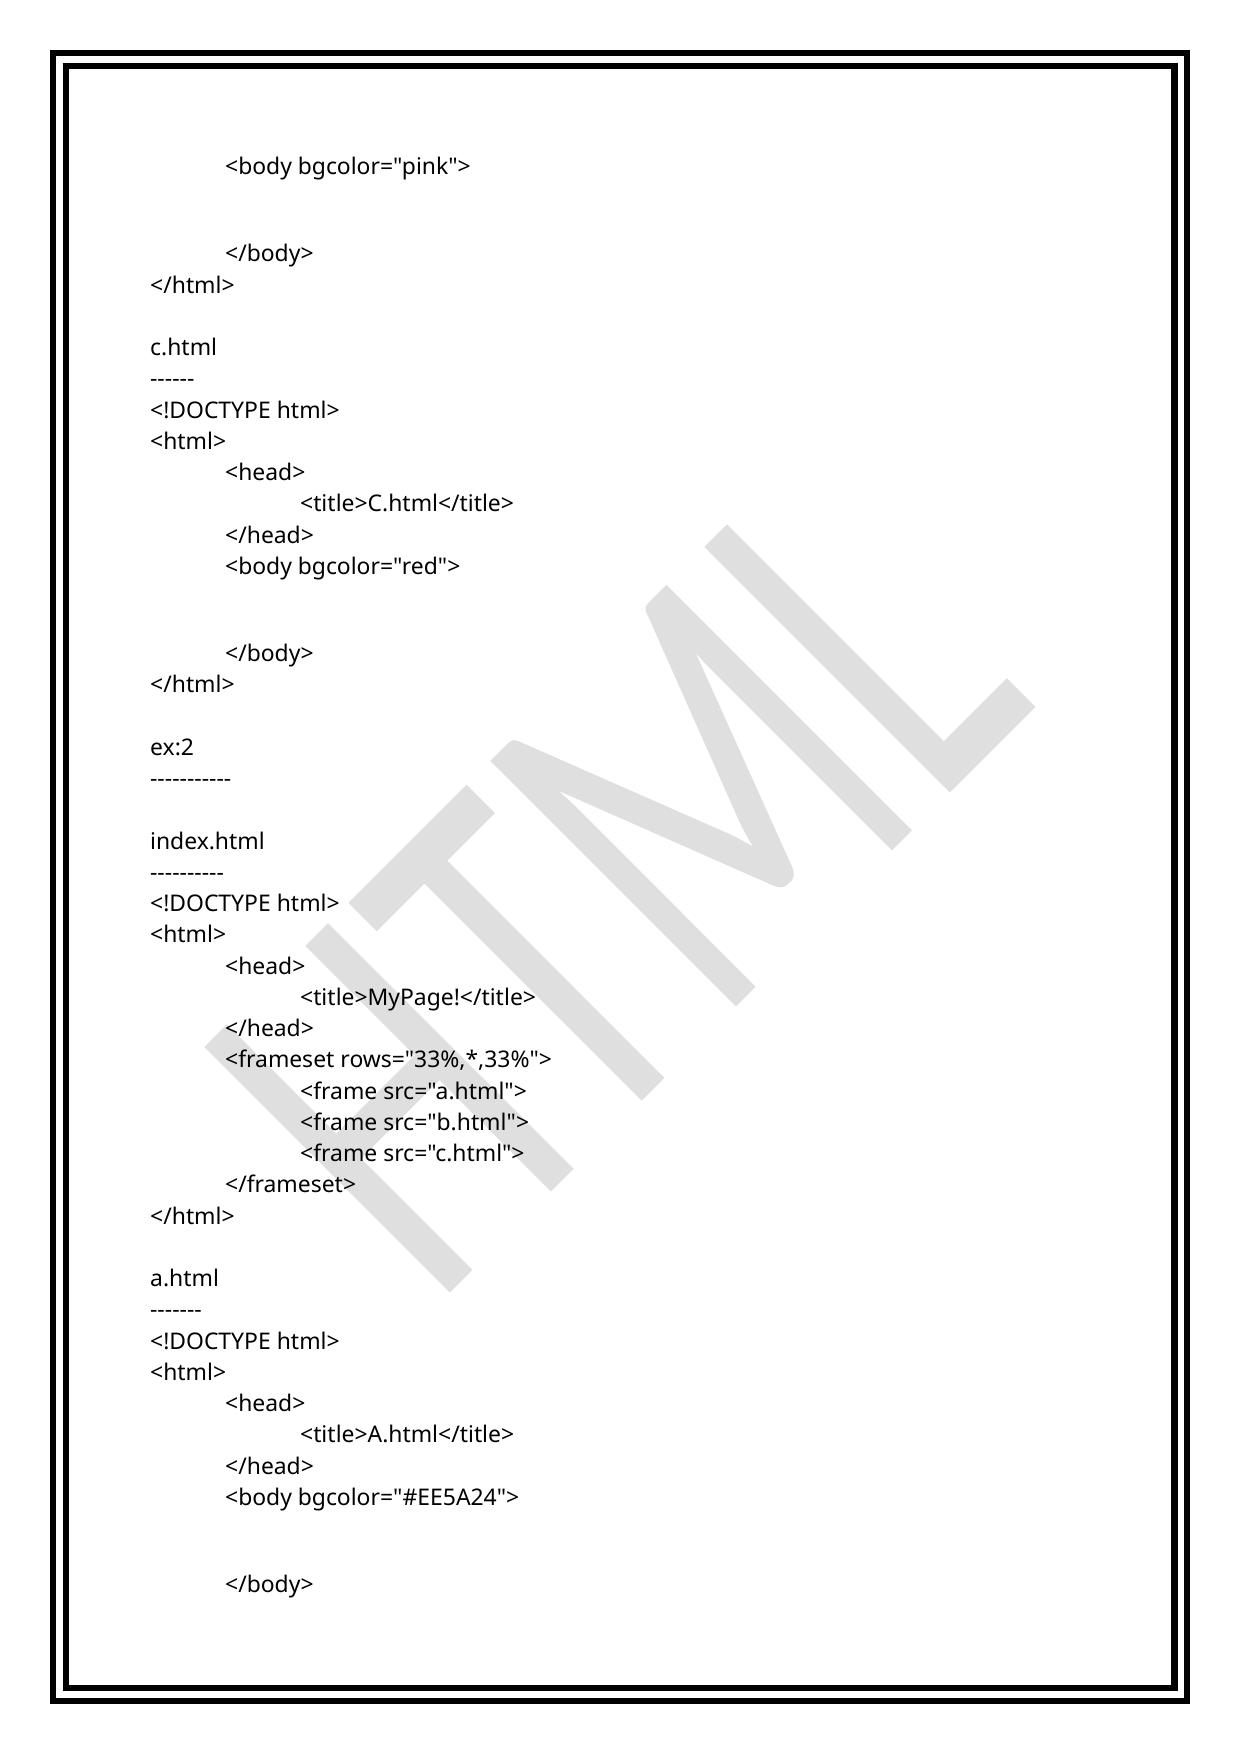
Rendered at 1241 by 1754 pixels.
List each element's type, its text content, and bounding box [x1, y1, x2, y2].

text <title>MyPage!</title> [150, 981, 1090, 1012]
text <!DOCTYPE html> [150, 1324, 1090, 1356]
text <frame src="c.html"> [150, 1137, 1090, 1168]
text <body bgcolor="#EE5A24"> [150, 1481, 1090, 1512]
text <head> [150, 949, 1090, 981]
text </html> [150, 1199, 1090, 1231]
text <!DOCTYPE html> [150, 887, 1090, 918]
text index.html [150, 824, 1090, 856]
text ------ [150, 362, 1090, 393]
text ------- [150, 1293, 1090, 1324]
text <frameset rows="33%,*,33%"> [150, 1043, 1090, 1074]
text <frame src="a.html"> [150, 1074, 1090, 1106]
text </body> [150, 1568, 1090, 1599]
text </html> [150, 268, 1090, 300]
text <head> [150, 456, 1090, 487]
text </html> [150, 668, 1090, 699]
text c.html [150, 331, 1090, 362]
text <!DOCTYPE html> [150, 393, 1090, 425]
text </frameset> [150, 1168, 1090, 1199]
text ---------- [150, 856, 1090, 887]
text <html> [150, 425, 1090, 456]
text <html> [150, 1356, 1090, 1387]
text </head> [150, 518, 1090, 550]
text ex:2 [150, 731, 1090, 762]
text <body bgcolor="red"> [150, 550, 1090, 581]
text </body> [150, 237, 1090, 268]
text <title>C.html</title> [150, 487, 1090, 518]
text </head> [150, 1012, 1090, 1043]
text a.html [150, 1262, 1090, 1293]
text </body> [150, 637, 1090, 668]
text <body bgcolor="pink"> [150, 150, 1090, 181]
text <title>A.html</title> [150, 1418, 1090, 1449]
text ----------- [150, 762, 1090, 793]
text <frame src="b.html"> [150, 1106, 1090, 1137]
text </head> [150, 1449, 1090, 1481]
text <head> [150, 1387, 1090, 1418]
text <html> [150, 918, 1090, 949]
